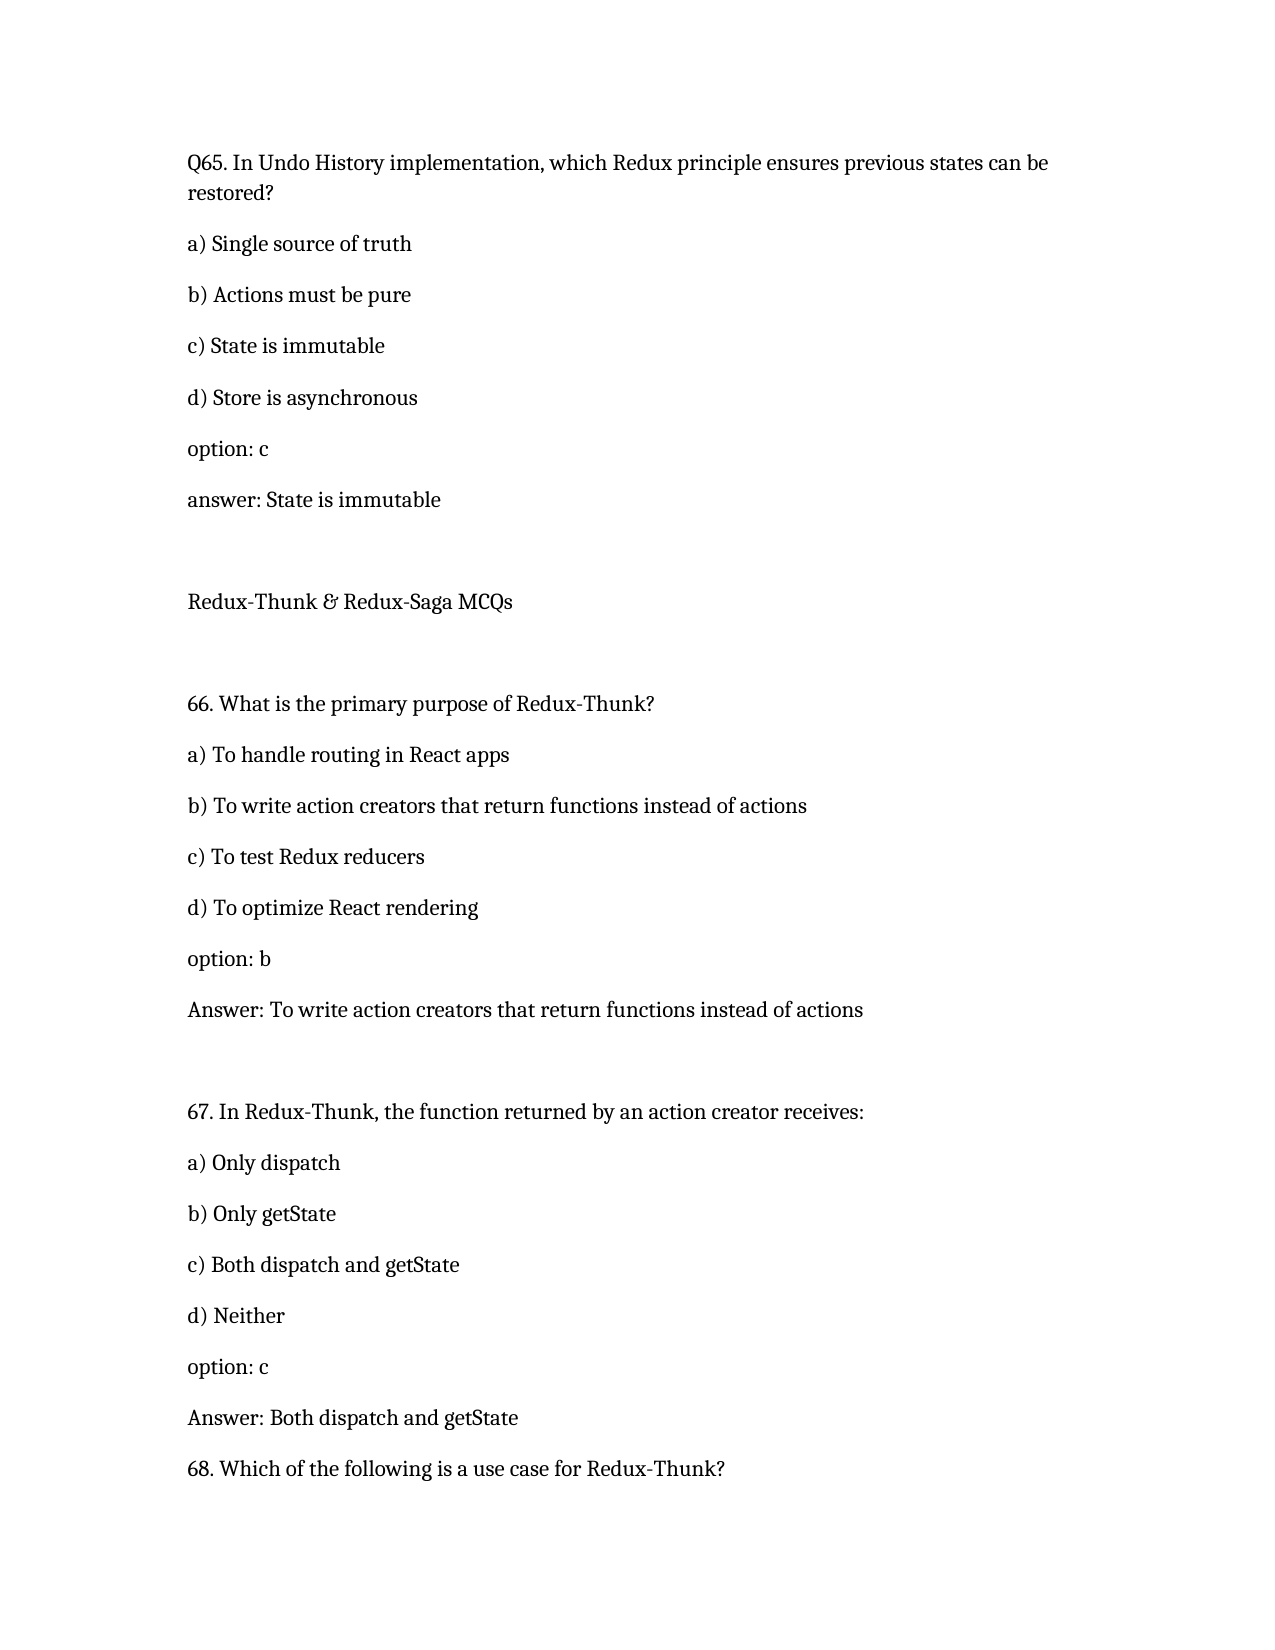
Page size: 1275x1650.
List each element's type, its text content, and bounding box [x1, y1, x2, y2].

text b) Only getState [187, 1201, 1087, 1227]
text c) State is immutable [187, 333, 1087, 360]
text a) To handle routing in React apps [187, 742, 1087, 768]
text c) Both dispatch and getState [187, 1252, 1087, 1278]
text a) Only dispatch [187, 1150, 1087, 1176]
text option: b [187, 946, 1087, 972]
text 68. Which of the following is a use case for Redux-Thunk? [187, 1456, 1087, 1483]
text d) Store is asynchronous [187, 384, 1087, 411]
text d) Neither [187, 1303, 1087, 1329]
text Answer: To write action creators that return functions instead of actions [187, 997, 1087, 1023]
text Redux-Thunk & Redux-Saga MCQs [187, 588, 1087, 615]
text c) To test Redux reducers [187, 844, 1087, 870]
text option: c [187, 1354, 1087, 1381]
text Q65. In Undo History implementation, which Redux principle ensures previous states can be restored? [187, 150, 1087, 207]
text a) Single source of truth [187, 231, 1087, 258]
text d) To optimize React rendering [187, 895, 1087, 921]
text 67. In Redux-Thunk, the function returned by an action creator receives: [187, 1099, 1087, 1125]
text option: c [187, 435, 1087, 462]
text b) Actions must be pure [187, 282, 1087, 309]
text answer: State is immutable [187, 486, 1087, 513]
text 66. What is the primary purpose of Redux-Thunk? [187, 691, 1087, 717]
text b) To write action creators that return functions instead of actions [187, 793, 1087, 819]
text Answer: Both dispatch and getState [187, 1405, 1087, 1432]
